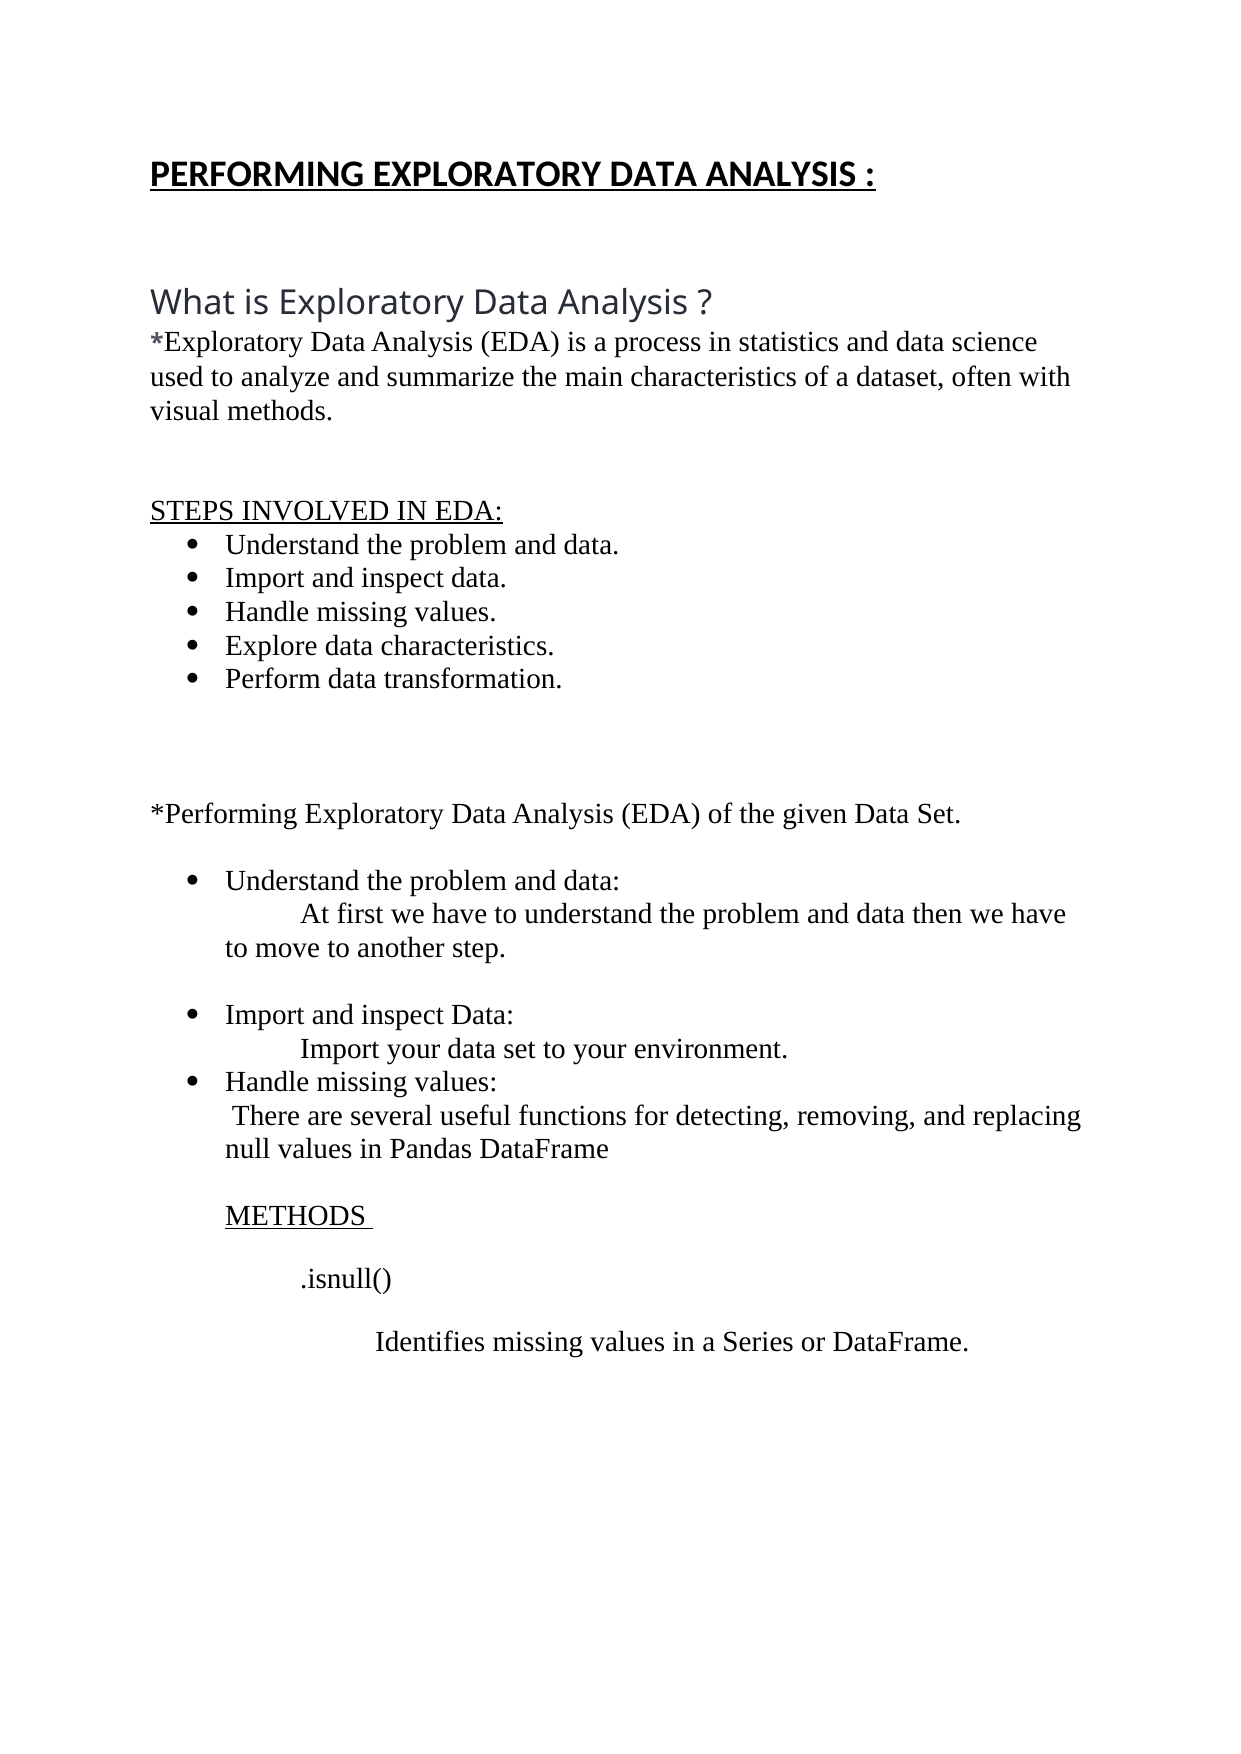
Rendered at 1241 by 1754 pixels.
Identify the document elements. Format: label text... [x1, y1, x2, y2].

subtitle Import and inspect Data: [187, 997, 1090, 1031]
subtitle Perform data transformation. [187, 661, 1090, 695]
subtitle Handle missing values: [187, 1064, 1090, 1098]
subtitle .isnull() [225, 1261, 1090, 1295]
subtitle *Exploratory Data Analysis (EDA) is a process in statistics and data science used to analyze and summarize the main characteristics of a dataset, often with visual methods. [150, 324, 1090, 426]
subtitle Explore data characteristics. [187, 628, 1090, 661]
subtitle Handle missing values. [187, 594, 1090, 628]
subtitle STEPS INVOLVED IN EDA: [150, 493, 1090, 527]
subtitle METHODS [150, 1198, 1090, 1232]
subtitle Identifies missing values in a Series or DataFrame. [300, 1324, 1090, 1357]
subtitle Import your data set to your environment. [300, 1031, 1090, 1064]
subtitle What is Exploratory Data Analysis ? [150, 278, 1090, 324]
subtitle Import and inspect data. [187, 561, 1090, 594]
subtitle Understand the problem and data. [187, 527, 1090, 561]
subtitle At first we have to understand the problem and data then we have to move to another step. [225, 896, 1090, 963]
subtitle *Performing Exploratory Data Analysis (EDA) of the given Data Set. [150, 796, 1090, 829]
text PERFORMING EXPLORATORY DATA ANALYSIS : [150, 150, 1090, 196]
subtitle Understand the problem and data: [187, 863, 1090, 896]
subtitle There are several useful functions for detecting, removing, and replacing null values in Pandas DataFrame [225, 1098, 1090, 1165]
